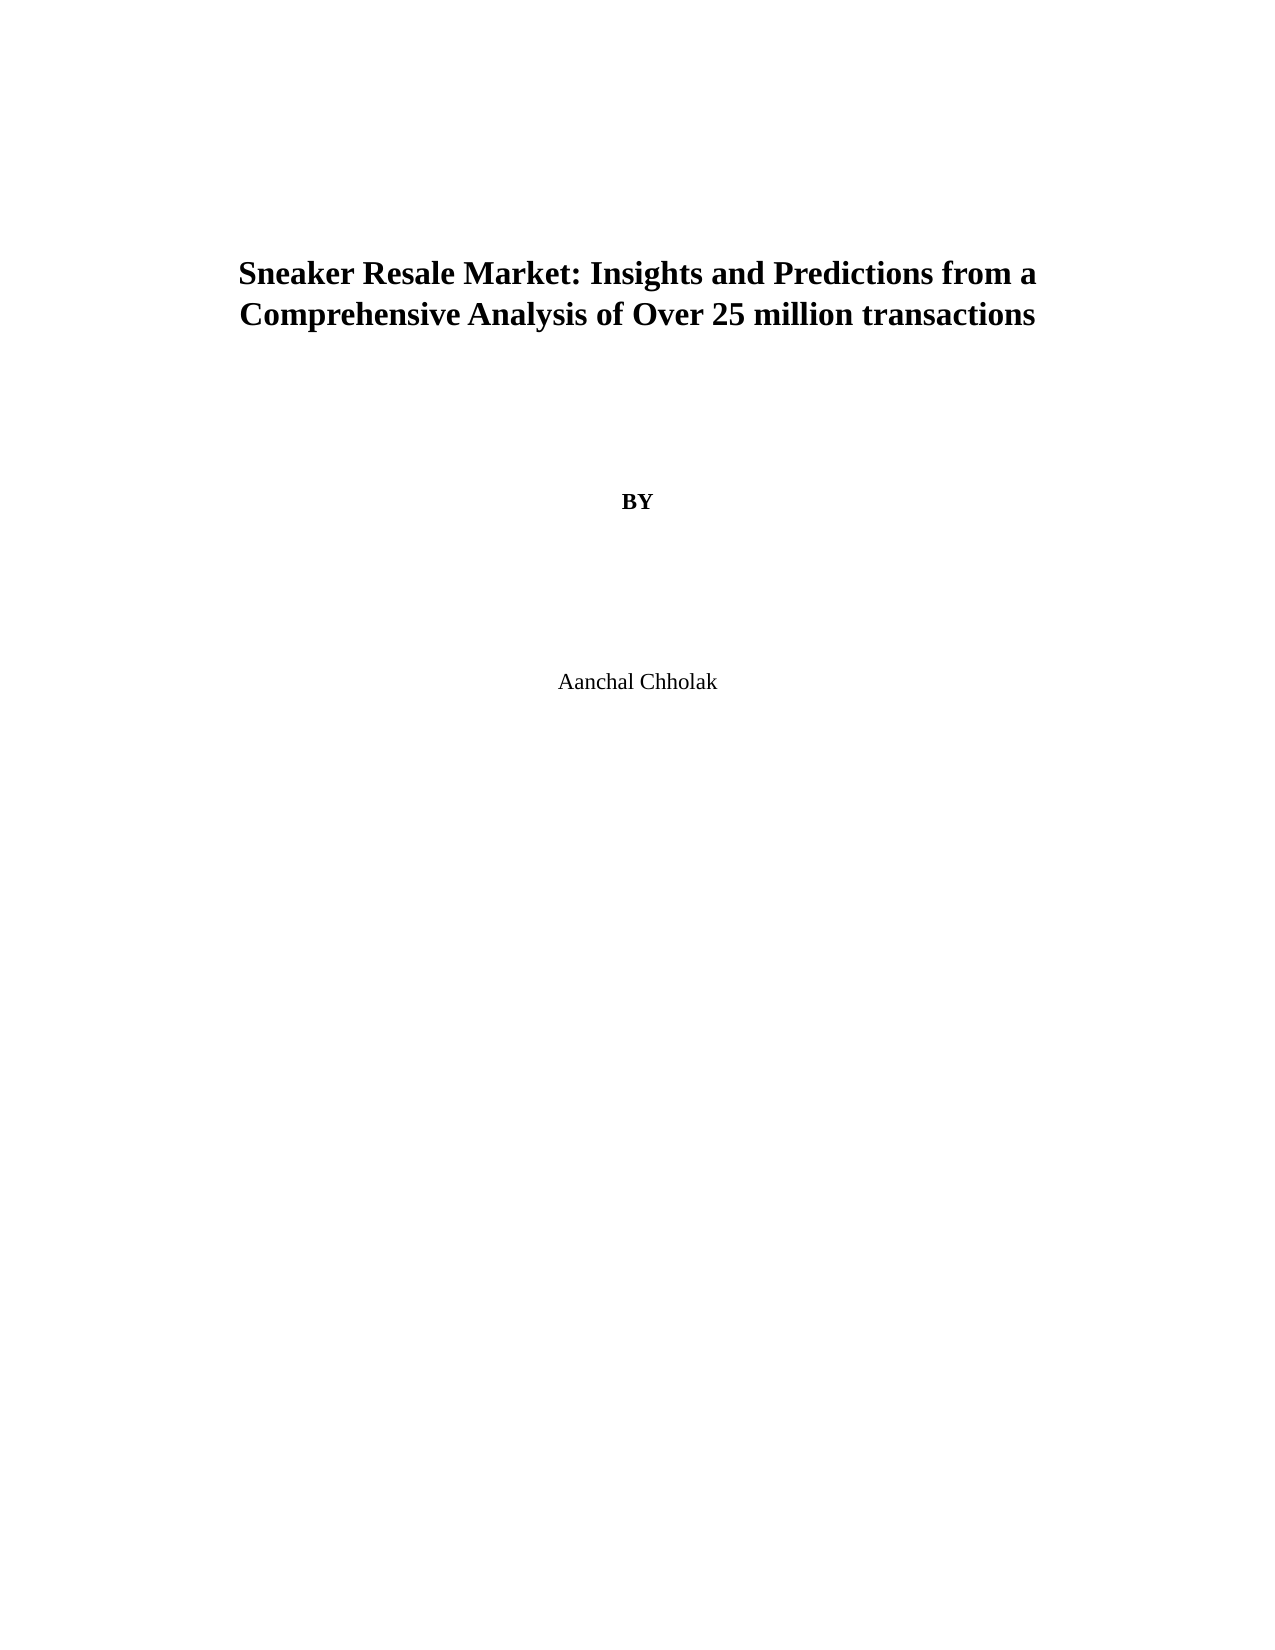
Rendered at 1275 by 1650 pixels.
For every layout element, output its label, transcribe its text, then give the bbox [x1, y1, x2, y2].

text BY [150, 488, 1125, 514]
text Sneaker Resale Market: Insights and Predictions from a Comprehensive Analysis of Over 25 million transactions [150, 253, 1125, 333]
text Aanchal Chholak [150, 668, 1125, 694]
